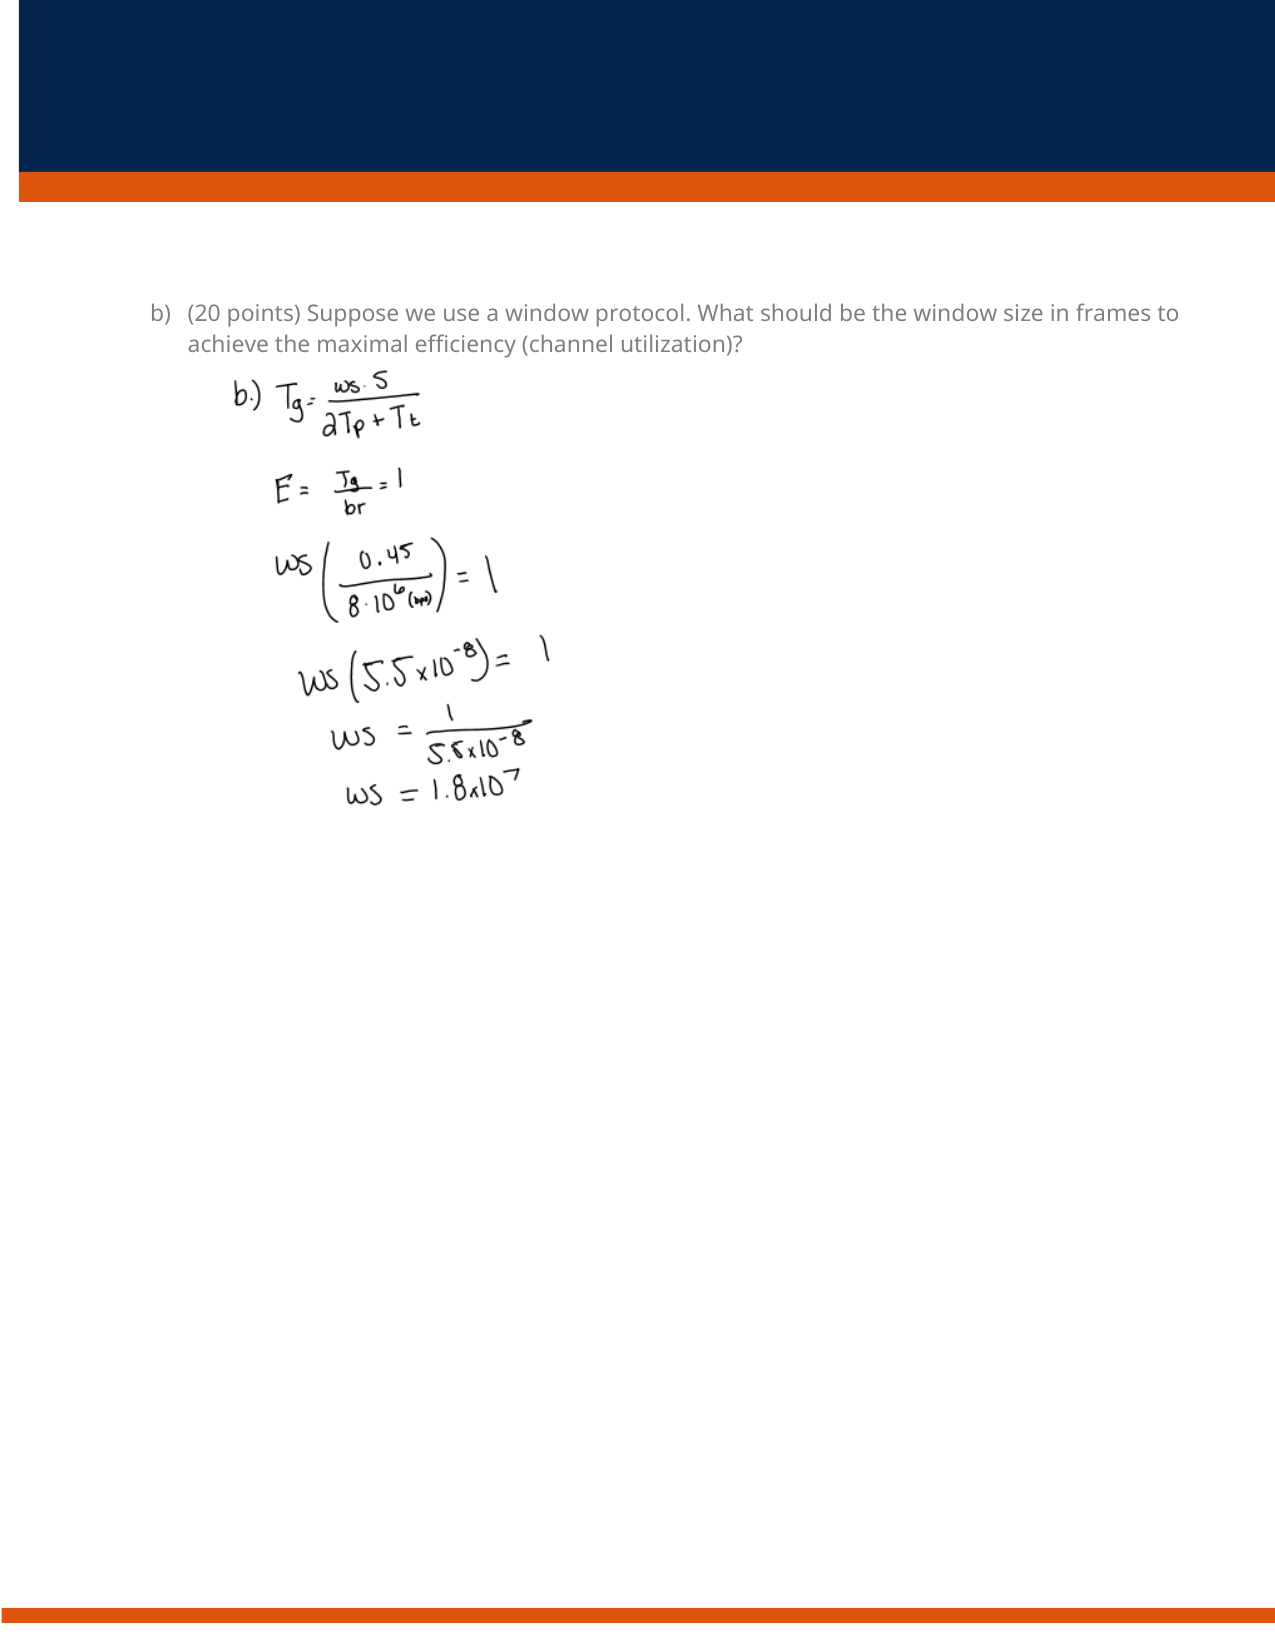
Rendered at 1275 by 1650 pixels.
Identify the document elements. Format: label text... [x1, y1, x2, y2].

list (20 points) Suppose we use a window protocol. What should be the window size in frames to achieve the maximal efficiency (channel utilization)? [150, 297, 1200, 359]
picture [187, 359, 633, 842]
